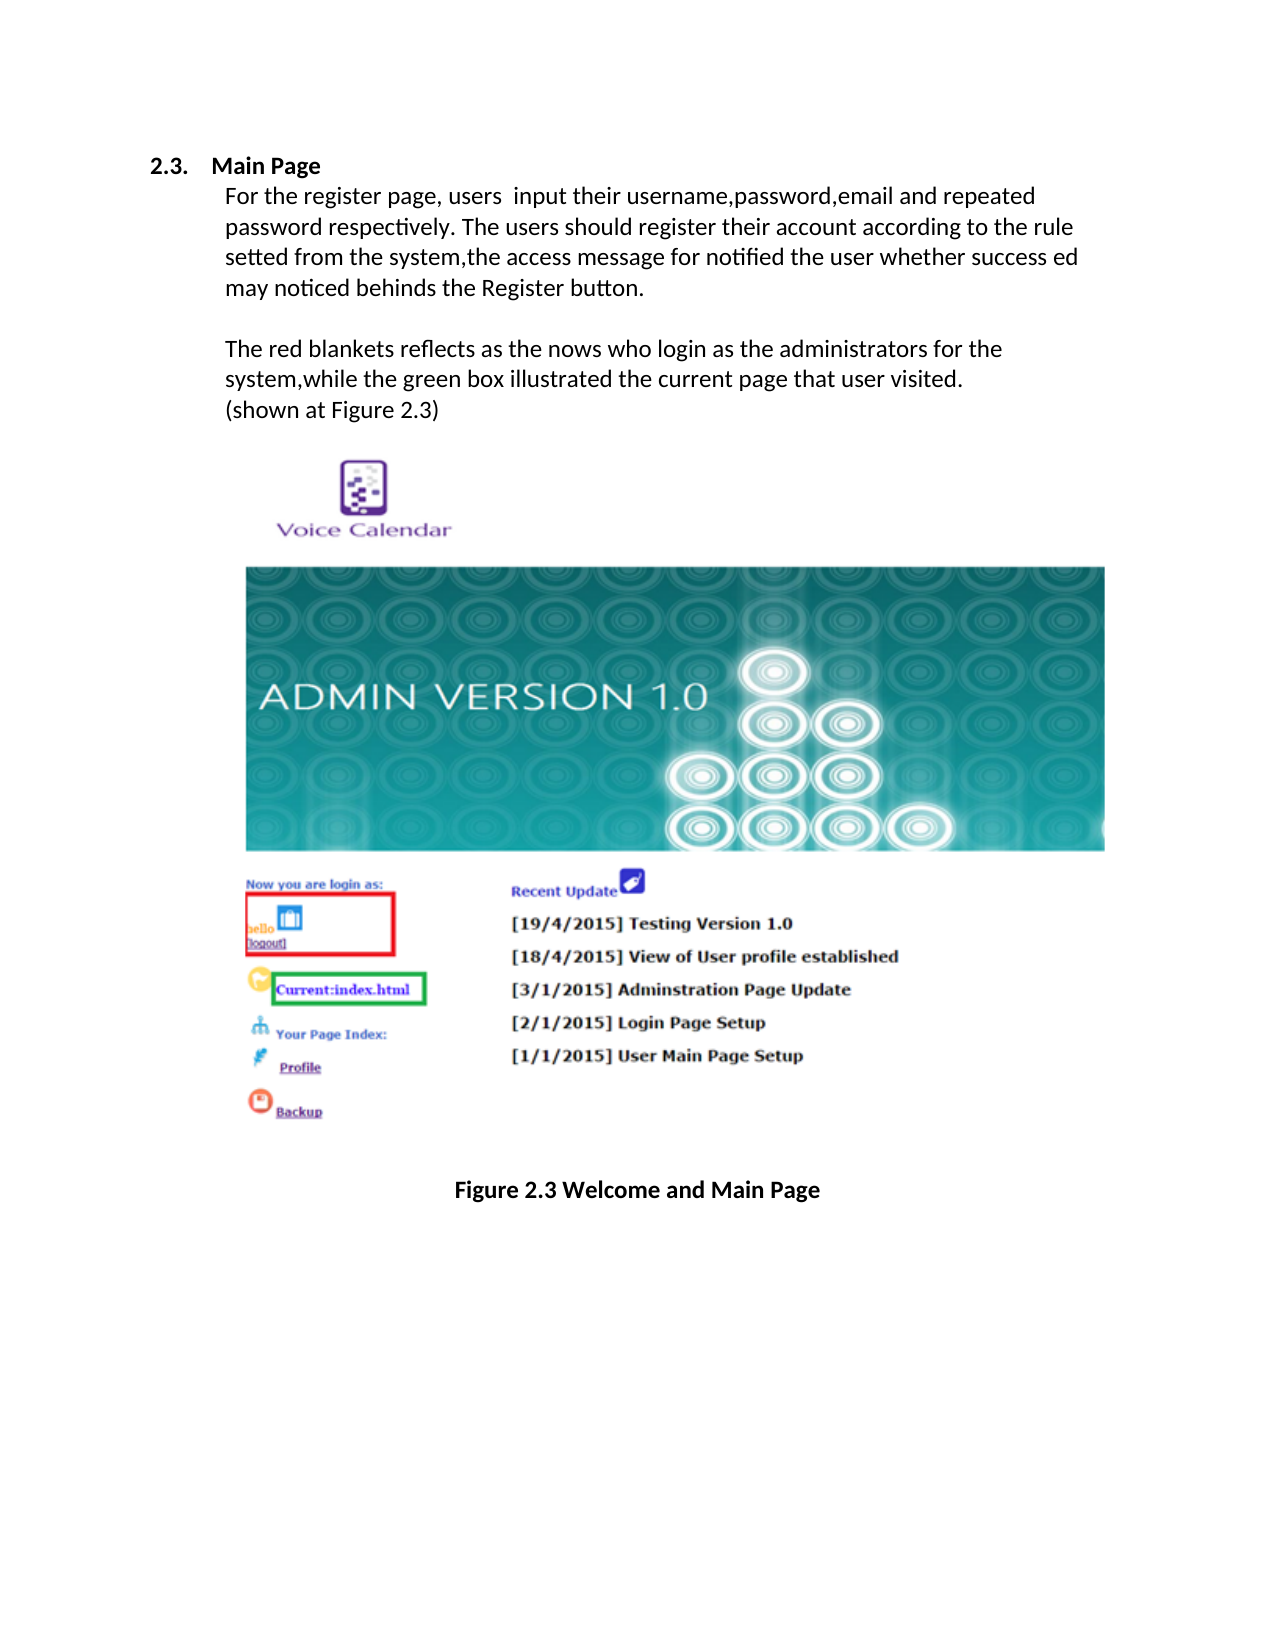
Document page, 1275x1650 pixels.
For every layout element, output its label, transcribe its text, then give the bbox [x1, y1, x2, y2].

text The red blankets reflects as the nows who login as the administrators for the system,while the green box illustrated the current page that user visited. [225, 333, 1125, 394]
text (shown at Figure 2.3) [225, 394, 1125, 425]
text Figure 2.3 Welcome and Main Page [150, 1174, 1125, 1204]
text For the register page, users input their username,password,email and repeated password respectively. The users should register their account according to the rule setted from the system,the access message for notified the user whether success ed may noticed behinds the Register button. [225, 181, 1125, 303]
text 2.3. Main Page [150, 150, 1125, 181]
picture [245, 453, 1105, 1124]
